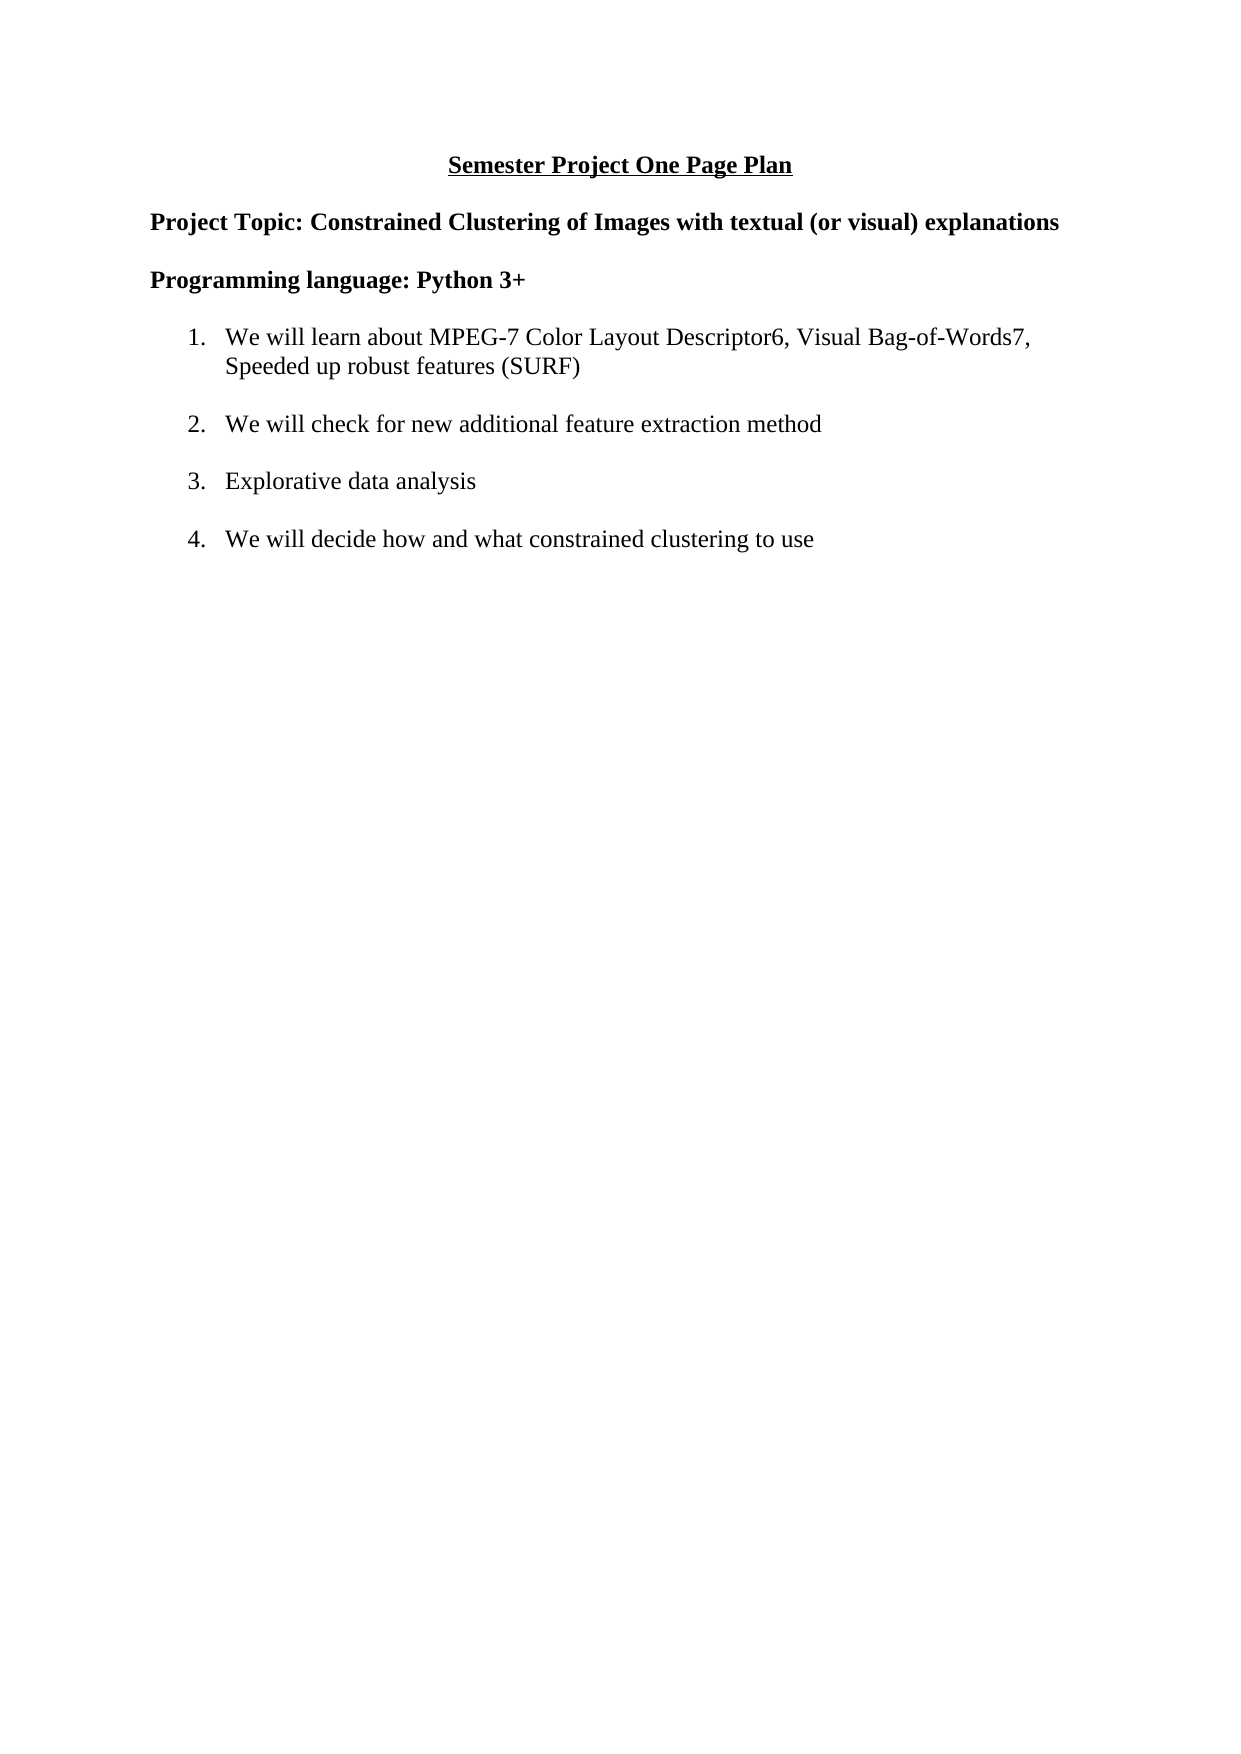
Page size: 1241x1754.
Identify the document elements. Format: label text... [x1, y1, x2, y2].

list Explorative data analysis [187, 466, 1090, 495]
text Programming language: Python 3+ [150, 265, 1090, 294]
list We will decide how and what constrained clustering to use [187, 524, 1090, 552]
list We will check for new additional feature extraction method [187, 409, 1090, 437]
text Project Topic: Constrained Clustering of Images with textual (or visual) explanations [150, 207, 1090, 236]
list We will learn about MPEG-7 Color Layout Descriptor6, Visual Bag-of-Words7, Speeded up robust features (SURF) [187, 322, 1090, 380]
text Semester Project One Page Plan [150, 150, 1090, 179]
